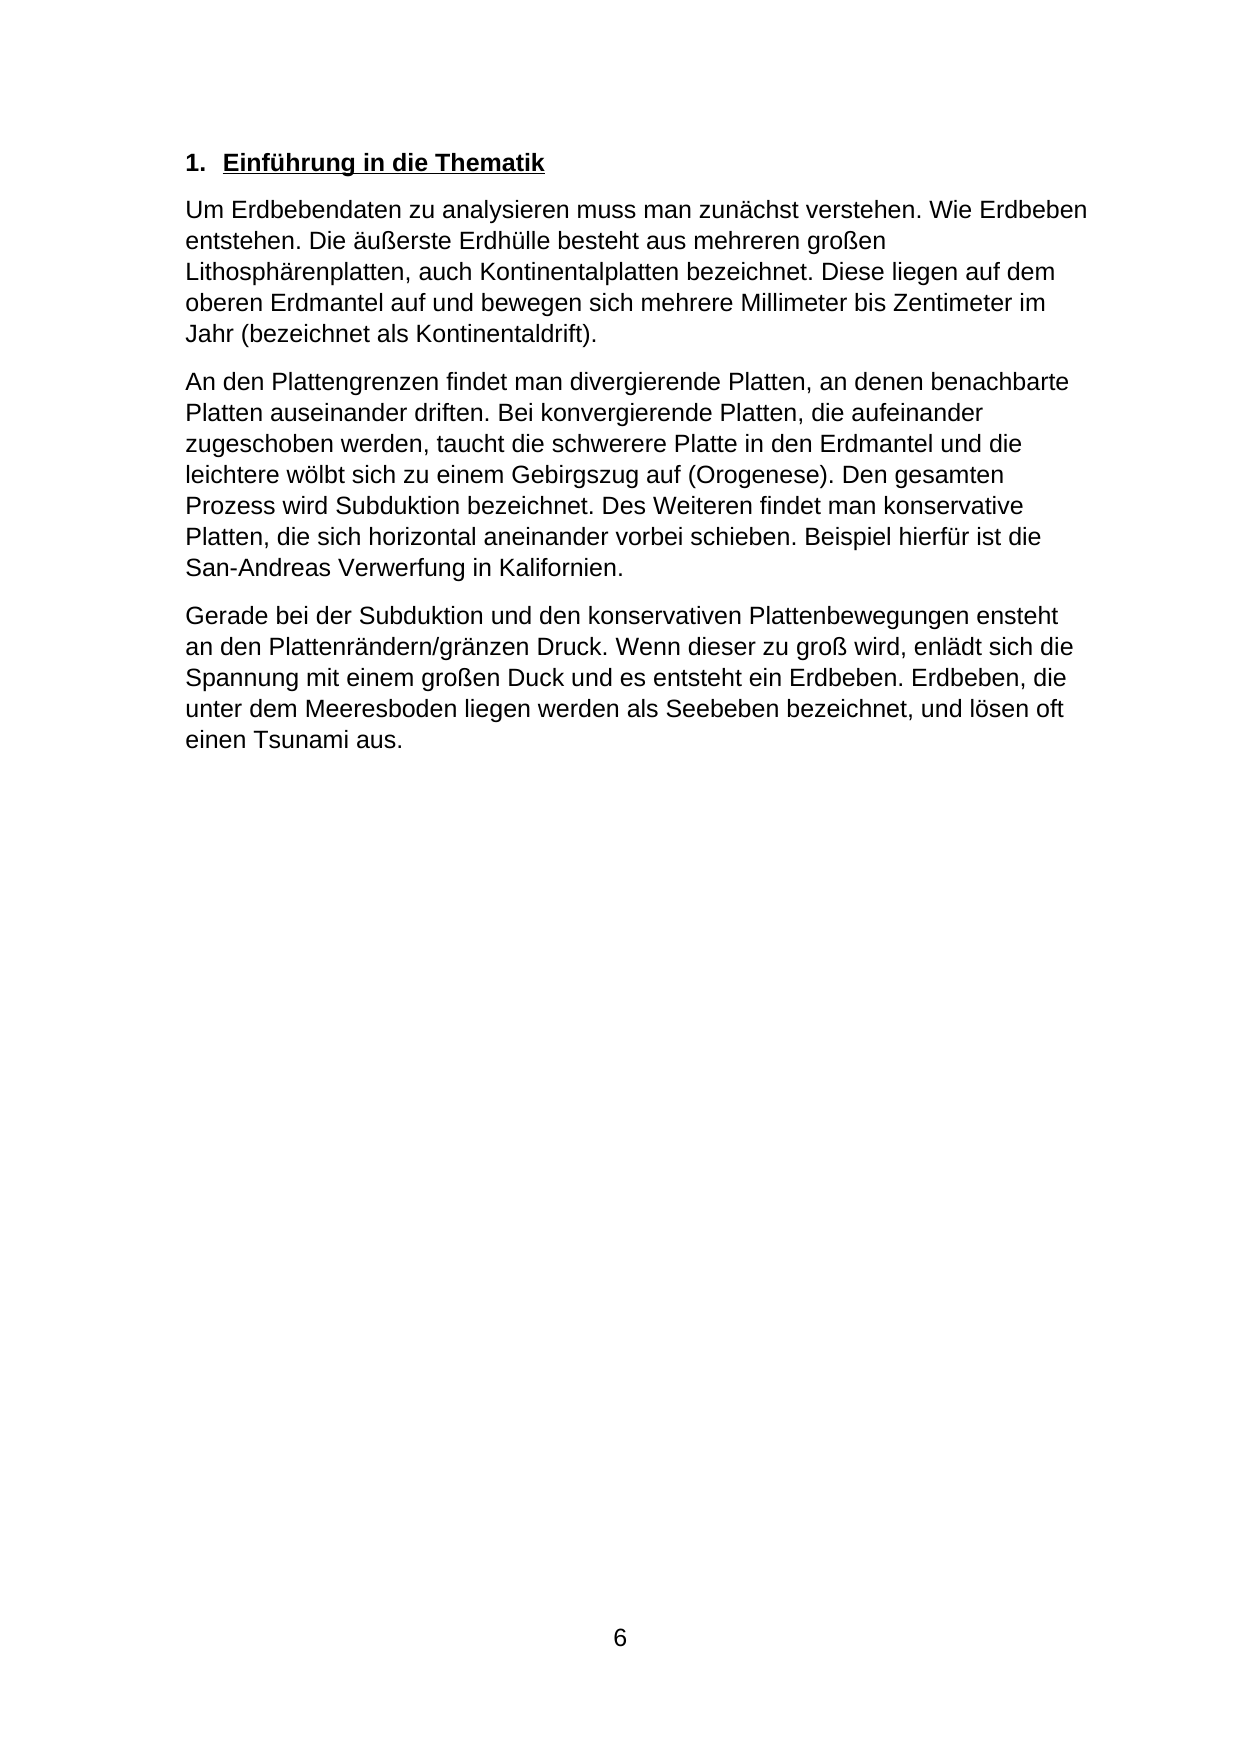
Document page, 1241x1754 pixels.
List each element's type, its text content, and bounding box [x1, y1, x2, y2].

list Einführung in die Thematik [185, 148, 1093, 176]
text An den Plattengrenzen findet man divergierende Platten, an denen benachbarte Platten auseinander driften. Bei konvergierende Platten, die aufeinander zugeschoben werden, taucht die schwerere Platte in den Erdmantel und die leichtere wölbt sich zu einem Gebirgszug auf (Orogenese). Den gesamten Prozess wird Subduktion bezeichnet. Des Weiteren findet man konservative Platten, die sich horizontal aneinander vorbei schieben. Beispiel hierfür ist die San-Andreas Verwerfung in Kalifornien. [185, 367, 1093, 582]
text Um Erdbebendaten zu analysieren muss man zunächst verstehen. Wie Erdbeben entstehen. Die äußerste Erdhülle besteht aus mehreren großen Lithosphärenplatten, auch Kontinentalplatten bezeichnet. Diese liegen auf dem oberen Erdmantel auf und bewegen sich mehrere Millimeter bis Zentimeter im Jahr (bezeichnet als Kontinentaldrift). [185, 195, 1093, 348]
text Gerade bei der Subduktion und den konservativen Plattenbewegungen ensteht an den Plattenrändern/gränzen Druck. Wenn dieser zu groß wird, enlädt sich die Spannung mit einem großen Duck und es entsteht ein Erdbeben. Erdbeben, die unter dem Meeresboden liegen werden als Seebeben bezeichnet, und lösen oft einen Tsunami aus. [185, 601, 1093, 754]
